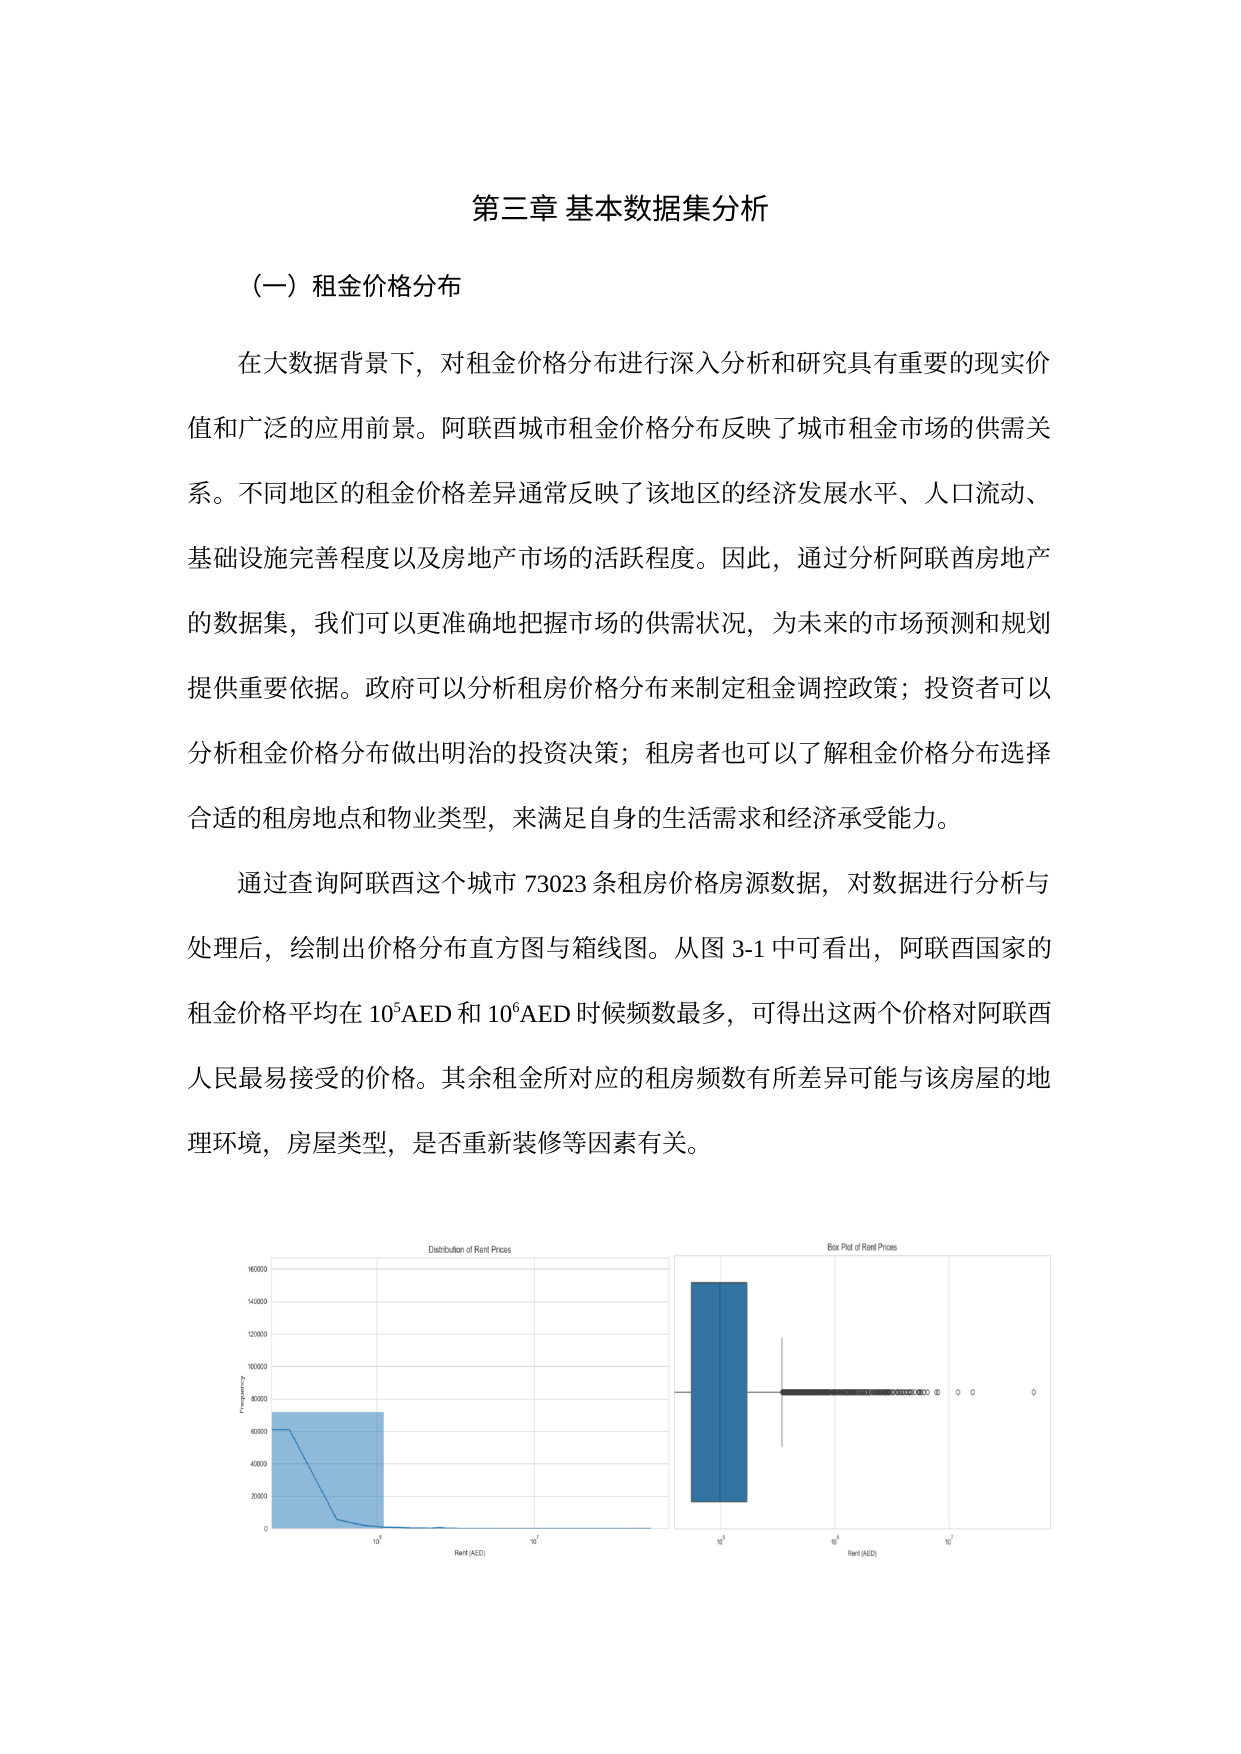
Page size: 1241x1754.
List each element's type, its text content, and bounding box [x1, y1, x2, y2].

text 在大数据背景下，对租金价格分布进行深入分析和研究具有重要的现实价值和广泛的应用前景。阿联酉城市租金价格分布反映了城市租金市场的供需关系。不同地区的租金价格差异通常反映了该地区的经济发展水平、人口流动、基础设施完善程度以及房地产市场的活跃程度。因此，通过分析阿联酋房地产的数据集，我们可以更准确地把握市场的供需状况，为未来的市场预测和规划提供重要依据。政府可以分析租房价格分布来制定租金调控政策；投资者可以分析租金价格分布做出明治的投资决策；租房者也可以了解租金价格分布选择合适的租房地点和物业类型，来满足自身的生活需求和经济承受能力。 [187, 329, 1053, 849]
text 通过查询阿联酉这个城市73023条租房价格房源数据，对数据进行分析与处理后，绘制出价格分布直方图与箱线图。从图3-1中可看出，阿联酉国家的租金价格平均在105AED和106AED时候频数最多，可得出这两个价格对阿联酉人民最易接受的价格。其余租金所对应的租房频数有所差异可能与该房屋的地理环境，房屋类型，是否重新装修等因素有关。 [187, 849, 1053, 1174]
subtitle 第三章 基本数据集分析 [187, 174, 1053, 239]
subtitle （一）租金价格分布 [187, 252, 1053, 317]
picture [237, 1239, 1052, 1559]
